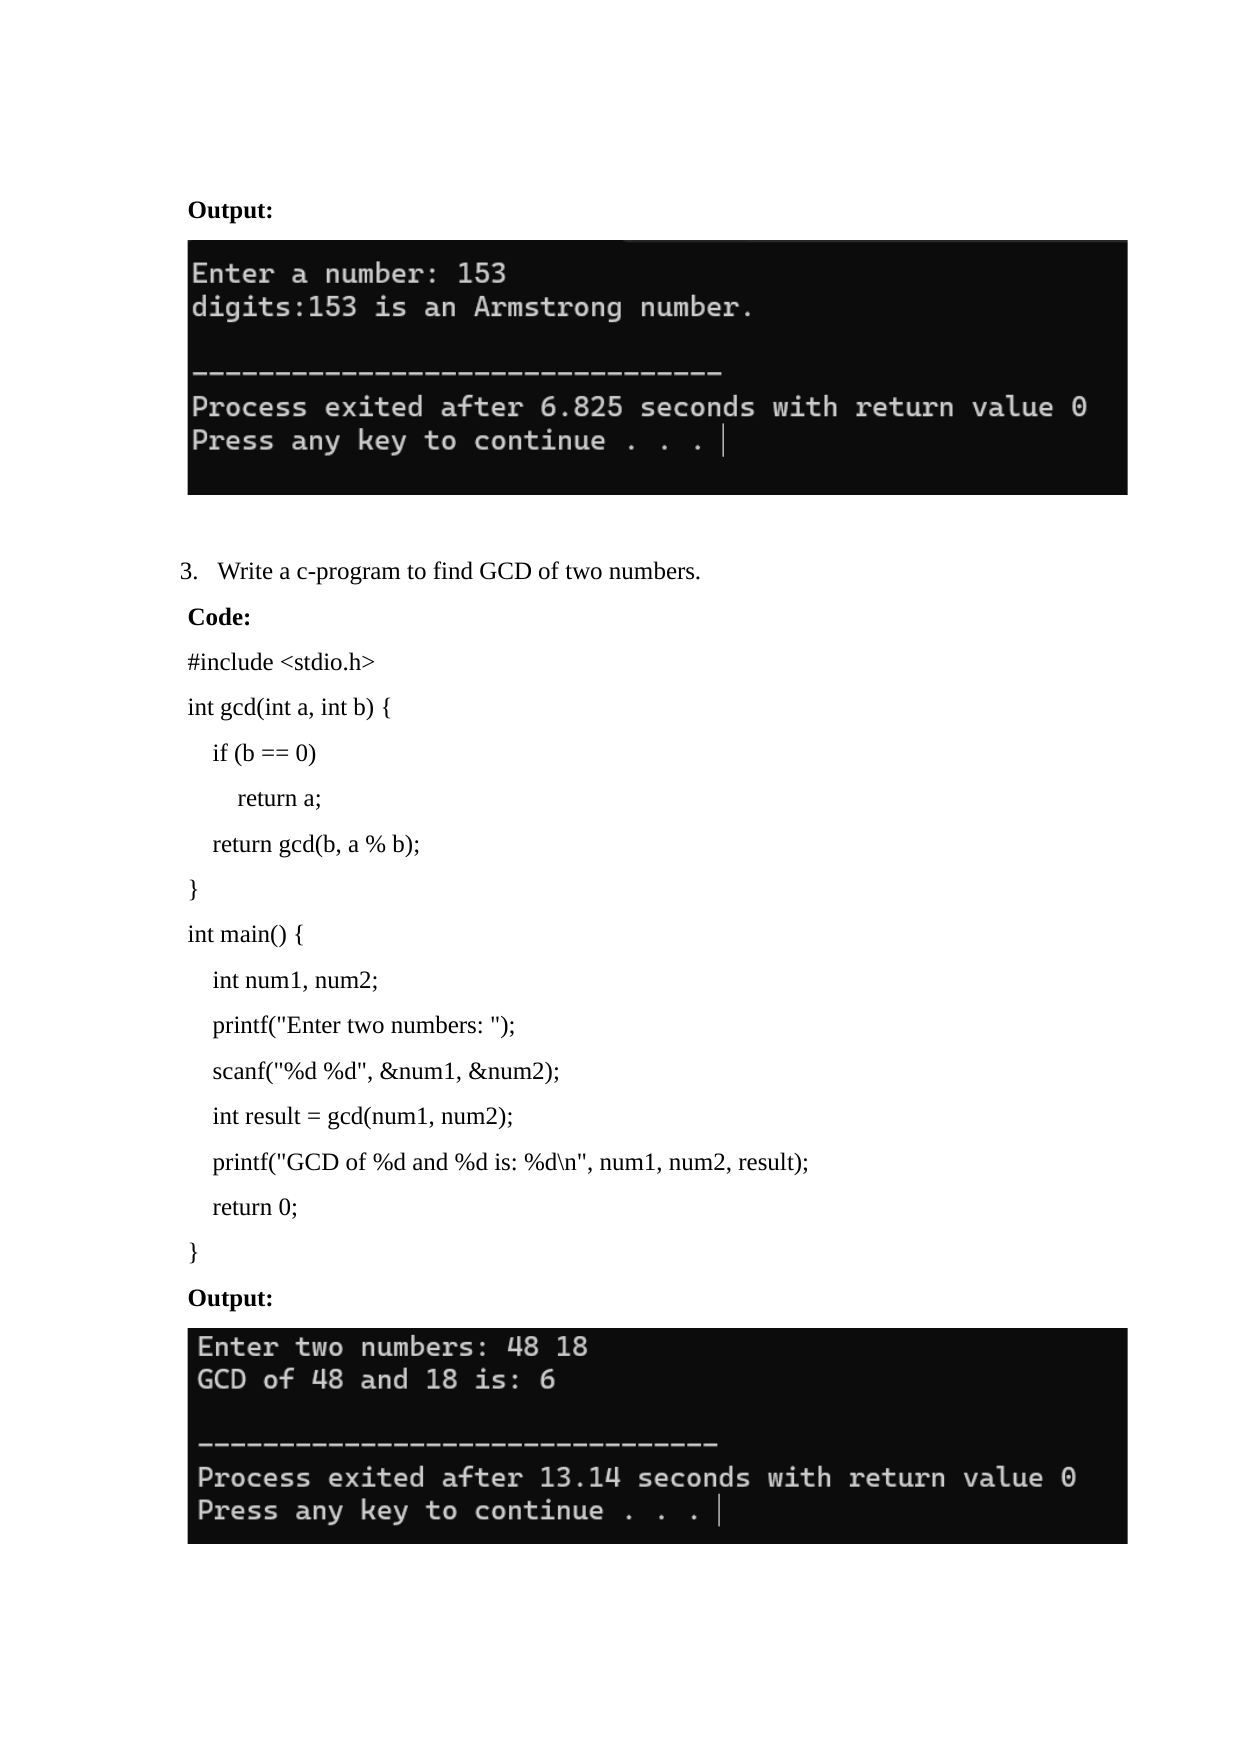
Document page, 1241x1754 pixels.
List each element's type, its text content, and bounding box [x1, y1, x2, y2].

text } [187, 1237, 1090, 1266]
text int result = gcd(num1, num2); [187, 1101, 1090, 1130]
text Output: [187, 195, 1090, 224]
text if (b == 0) [187, 738, 1090, 767]
text return a; [187, 783, 1090, 812]
text return 0; [187, 1192, 1090, 1221]
text int num1, num2; [187, 965, 1090, 994]
text printf("Enter two numbers: "); [187, 1010, 1090, 1039]
text int main() { [187, 919, 1090, 948]
text return gcd(b, a % b); [187, 829, 1090, 857]
picture [187, 1328, 1128, 1544]
text int gcd(int a, int b) { [187, 692, 1090, 721]
text } [187, 874, 1090, 903]
text #include <stdio.h> [187, 647, 1090, 676]
text printf("GCD of %d and %d is: %d\n", num1, num2, result); [187, 1147, 1090, 1175]
text Code: [187, 602, 1090, 630]
picture [187, 240, 1128, 495]
list Write a c-program to find GCD of two numbers. [179, 556, 1090, 585]
text scanf("%d %d", &num1, &num2); [187, 1056, 1090, 1084]
text Output: [187, 1283, 1090, 1312]
